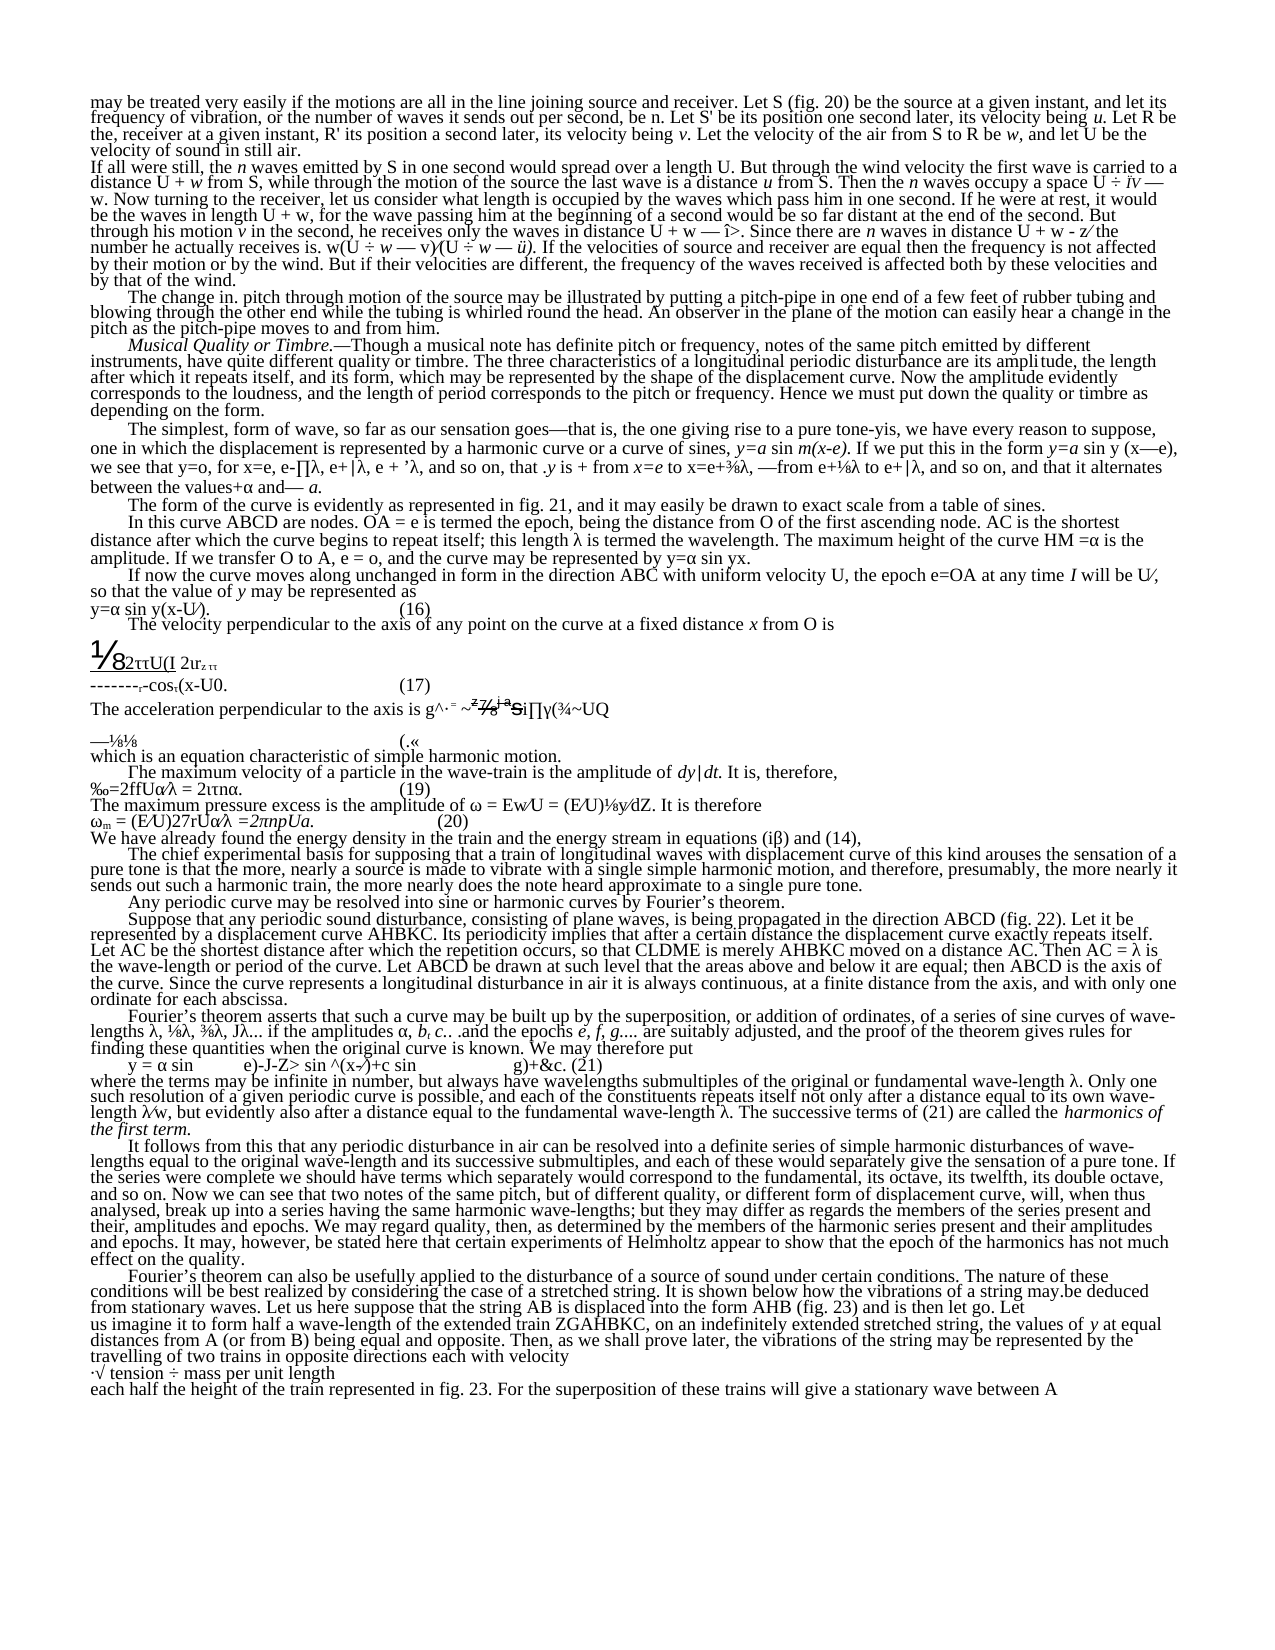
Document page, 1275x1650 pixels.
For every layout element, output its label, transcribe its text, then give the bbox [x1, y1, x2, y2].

text The form of the curve is evidently as represented in fig. 21, and it may easily be drawn to exact scale from a table of sines. [90, 498, 1179, 514]
text The velocity perpendicular to the axis of any point on the curve at a fixed distance x from O is [90, 618, 1179, 634]
text If all were still, the n waves emitted by S in one second would spread over a length U. But through the wind velocity the first wave is carried to a distance U + w from S, while through the motion of the source the last wave is a distance u from S. Then the n waves occupy a space U ÷ ïv — w. Now turning to the receiver, let us consider what length is occupied by the waves which pass him in one second. If he were at rest, it would be the waves in length U + w, for the wave passing him at the beginning of a second would be so far distant at the end of the second. But through his motion v in the second, he receives only the waves in distance U + w — î>. Since there are n waves in distance U + w - z∕ the number he actually receives is. w(U ÷ w — v)∕(U ÷ w — ü). If the velocities of source and receiver are equal then the frequency is not affected by their motion or by the wind. But if their velocities are different, the frequency of the waves received is affected both by these velocities and by that of the wind. [90, 160, 1179, 290]
text Γhe maximum velocity of a particle in the wave-train is the amplitude of dy∣dt. It is, therefore, [700, 766, 1179, 782]
text The maximum pressure excess is the amplitude of ω = Ew∕U = (E∕U)⅛y∕dZ. It is therefore [90, 799, 1179, 815]
text may be treated very easily if the motions are all in the line joining source and receiver. Let S (fig. 20) be the source at a given instant, and let its frequency of vibration, or the number of waves it sends out per second, be n. Let S' be its position one second later, its velocity being u. Let R be the, receiver at a given instant, R' its position a second later, its velocity being v. Let the velocity of the air from S to R be w, and let U be the velocity of sound in still air. [90, 95, 1179, 160]
text Fourier’s theorem asserts that such a curve may be built up by the superposition, or addition of ordinates, of a series of sine curves of wave-lengths λ, ⅛λ, ⅜λ, Jλ... if the amplitudes α, bt c.. .and the epochs e, f, g.... are suitably adjusted, and the proof of the theorem gives rules for finding these quantities when the original curve is known. We may therefore put [90, 1009, 1179, 1058]
text —⅛⅛ (.« [90, 734, 1179, 751]
text In this curve ABCD are nodes. OA = e is termed the epoch, being the distance from O of the first ascending node. AC is the shortest distance after which the curve begins to repeat itself; this length λ is termed the wavelength. The maximum height of the curve HM =α is the amplitude. If we transfer O to A, e = o, and the curve may be represented by y=α sin yx. [90, 514, 1179, 569]
text ωm = (E∕U)27rUα∕λ =2πnpUa. (20) [90, 815, 1179, 831]
text Suppose that any periodic sound disturbance, consisting of plane waves, is being propagated in the direction ABCD (fig. 22). Let it be represented by a displacement curve AHBKC. Its periodicity implies that after a certain distance the displacement curve exactly repeats itself. Let AC be the shortest distance after which the repetition occurs, so that CLDME is merely AHBKC moved on a distance AC. Then AC = λ is the wave-length or period of the curve. Let ABCD be drawn at such level that the areas above and below it are equal; then ABCD is the axis of the curve. Since the curve represents a longitudinal disturbance in air it is always continuous, at a finite distance from the axis, and with only one ordinate for each abscissa. [90, 912, 1179, 1009]
text where the terms may be infinite in number, but always have wavelengths submultiples of the original or fundamental wave-length λ. Only one such resolution of a given periodic curve is possible, and each of the constituents repeats itself not only after a distance equal to its own wave-length λ∕w, but evidently also after a distance equal to the fundamental wave-length λ. The successive terms of (21) are called the harmonics of the first term. [90, 1074, 1179, 1139]
text Any periodic curve may be resolved into sine or harmonic curves by Fourier’s theorem. [90, 896, 1179, 912]
text y = α sin e)-J-Z> sin ^(x-∕)+c sin g)+&c. (21) [90, 1058, 1179, 1074]
text The chief experimental basis for supposing that a train of longitudinal waves with displacement curve of this kind arouses the sensation of a pure tone is that the more, nearly a source is made to vibrate with a single simple harmonic motion, and therefore, presumably, the more nearly it sends out such a harmonic train, the more nearly does the note heard approximate to a single pure tone. [90, 847, 1179, 896]
text r-cosτ(x-U0. (17) [90, 678, 1179, 694]
text us imagine it to form half a wave-length of the extended train ZGAHBKC, on an indefinitely extended stretched string, the values of y at equal distances from A (or from B) being equal and opposite. Then, as we shall prove later, the vibrations of the string may be represented by the travelling of two trains in opposite directions each with velocity [90, 1318, 1179, 1366]
text Γhe maximum velocity of a particle in the wave-train is the amplitude of dy∣dt. It is, therefore, [90, 766, 699, 782]
text ⅛2ττU(I 2ιrz ττ [90, 634, 1179, 678]
text Musical Quality or Timbre.—Though a musical note has definite pitch or frequency, notes of the same pitch emitted by different instruments, have quite different quality or timbre. The three characteristics of a longitudinal periodic disturbance are its amplitude, the length after which it repeats itself, and its form, which may be represented by the shape of the displacement curve. Now the amplitude evidently corresponds to the loudness, and the length of period corresponds to the pitch or frequency. Hence we must put down the quality or timbre as depending on the form. [90, 339, 1179, 420]
text y=α sin y(x-U∕). (16) [90, 601, 1179, 618]
text Fourier’s theorem can also be usefully applied to the disturbance of a source of sound under certain conditions. The nature of these conditions will be best realized by considering the case of a stretched string. It is shown below how the vibrations of a string may.be deduced from stationary waves. Let us here suppose that the string AB is displaced into the form AHB (fig. 23) and is then let go. Let [90, 1269, 1179, 1318]
text The acceleration perpendicular to the axis is g^·= ~z⅞j asi∏γ(¾~UQ [90, 694, 1179, 721]
text The change in. pitch through motion of the source may be illustrated by putting a pitch-pipe in one end of a few feet of rubber tubing and blowing through the other end while the tubing is whirled round the head. An observer in the plane of the motion can easily hear a change in the pitch as the pitch-pipe moves to and from him. [90, 290, 1179, 339]
text We have already found the energy density in the train and the energy stream in equations (iβ) and (14), [90, 831, 1179, 847]
text each half the height of the train represented in fig. 23. For the superposition of these trains will give a stationary wave between A [90, 1382, 1179, 1399]
text ∙√ tension ÷ mass per unit length [90, 1366, 1179, 1382]
text which is an equation characteristic of simple harmonic motion. [90, 751, 1179, 766]
text ‰=2ffUα∕λ = 2ιτnα. (19) [90, 782, 1179, 799]
text The simplest, form of wave, so far as our sensation goes—that is, the one giving rise to a pure tone-yis, we have every reason to suppose, one in which the displacement is represented by a harmonic curve or a curve of sines, y=a sin m(x-e). If we put this in the form y=a sin y (x—e), we see that y=o, for x=e, e-∏λ, e+∣λ, e + ’λ, and so on, that .y is + from x=e to x=e+⅜λ, —from e+⅛λ to e+∣λ, and so on, and that it alternates between the values+α and— a. [90, 420, 1179, 498]
text It follows from this that any periodic disturbance in air can be resolved into a definite series of simple harmonic disturbances of wave-lengths equal to the original wave-length and its successive submultiples, and each of these would separately give the sensation of a pure tone. If the series were complete we should have terms which separately would correspond to the fundamental, its octave, its twelfth, its double octave, and so on. Now we can see that two notes of the same pitch, but of different quality, or different form of displacement curve, will, when thus analysed, break up into a series having the same harmonic wave-lengths; but they may differ as regards the members of the series present and their, amplitudes and epochs. We may regard quality, then, as determined by the members of the harmonic series present and their amplitudes and epochs. It may, however, be stated here that certain experiments of Helmholtz appear to show that the epoch of the harmonics has not much effect on the quality. [90, 1139, 1179, 1269]
text If now the curve moves along unchanged in form in the direction ABC with uniform velocity U, the epoch e=OA at any time I will be U∕, so that the value of y may be represented as [90, 569, 1179, 601]
